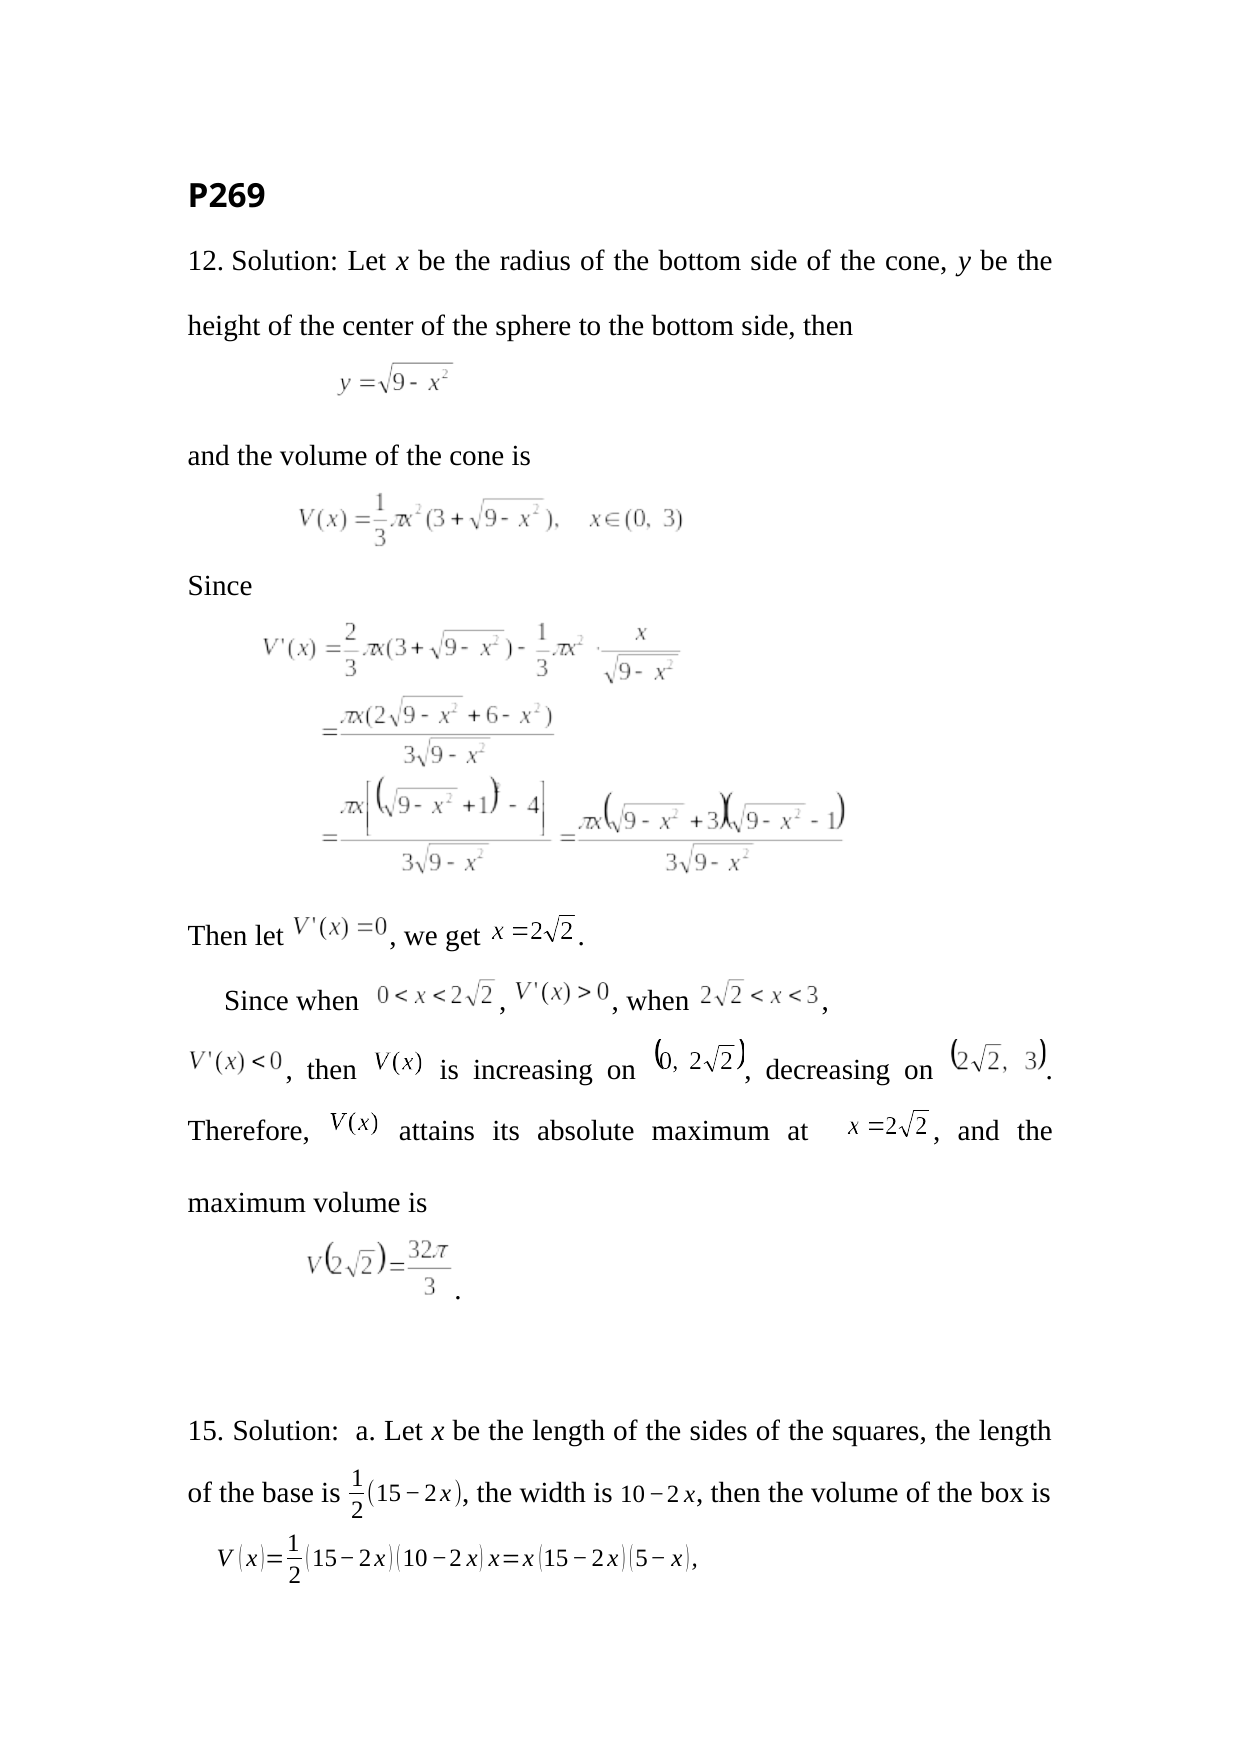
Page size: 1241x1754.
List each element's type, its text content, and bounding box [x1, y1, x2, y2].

text P269 [187, 162, 1053, 227]
list Since [187, 552, 1053, 617]
text Since when , , when , [187, 974, 1053, 1039]
text . [187, 1234, 1053, 1332]
list and the volume of the cone is [187, 422, 1053, 487]
list Solution: Let x be the radius of the bottom side of the cone, y be the height of the center of the sphere to the bottom side, then [187, 227, 1053, 357]
text 15. Solution: a. Let x be the length of the sides of the squares, the length of the base is , the width is , then the volume of the box is [187, 1397, 1053, 1527]
list Then let , we get . [187, 909, 1053, 974]
text , then is increasing on , decreasing on . Therefore, attains its absolute maximum at , and the maximum volume is [187, 1039, 1053, 1234]
